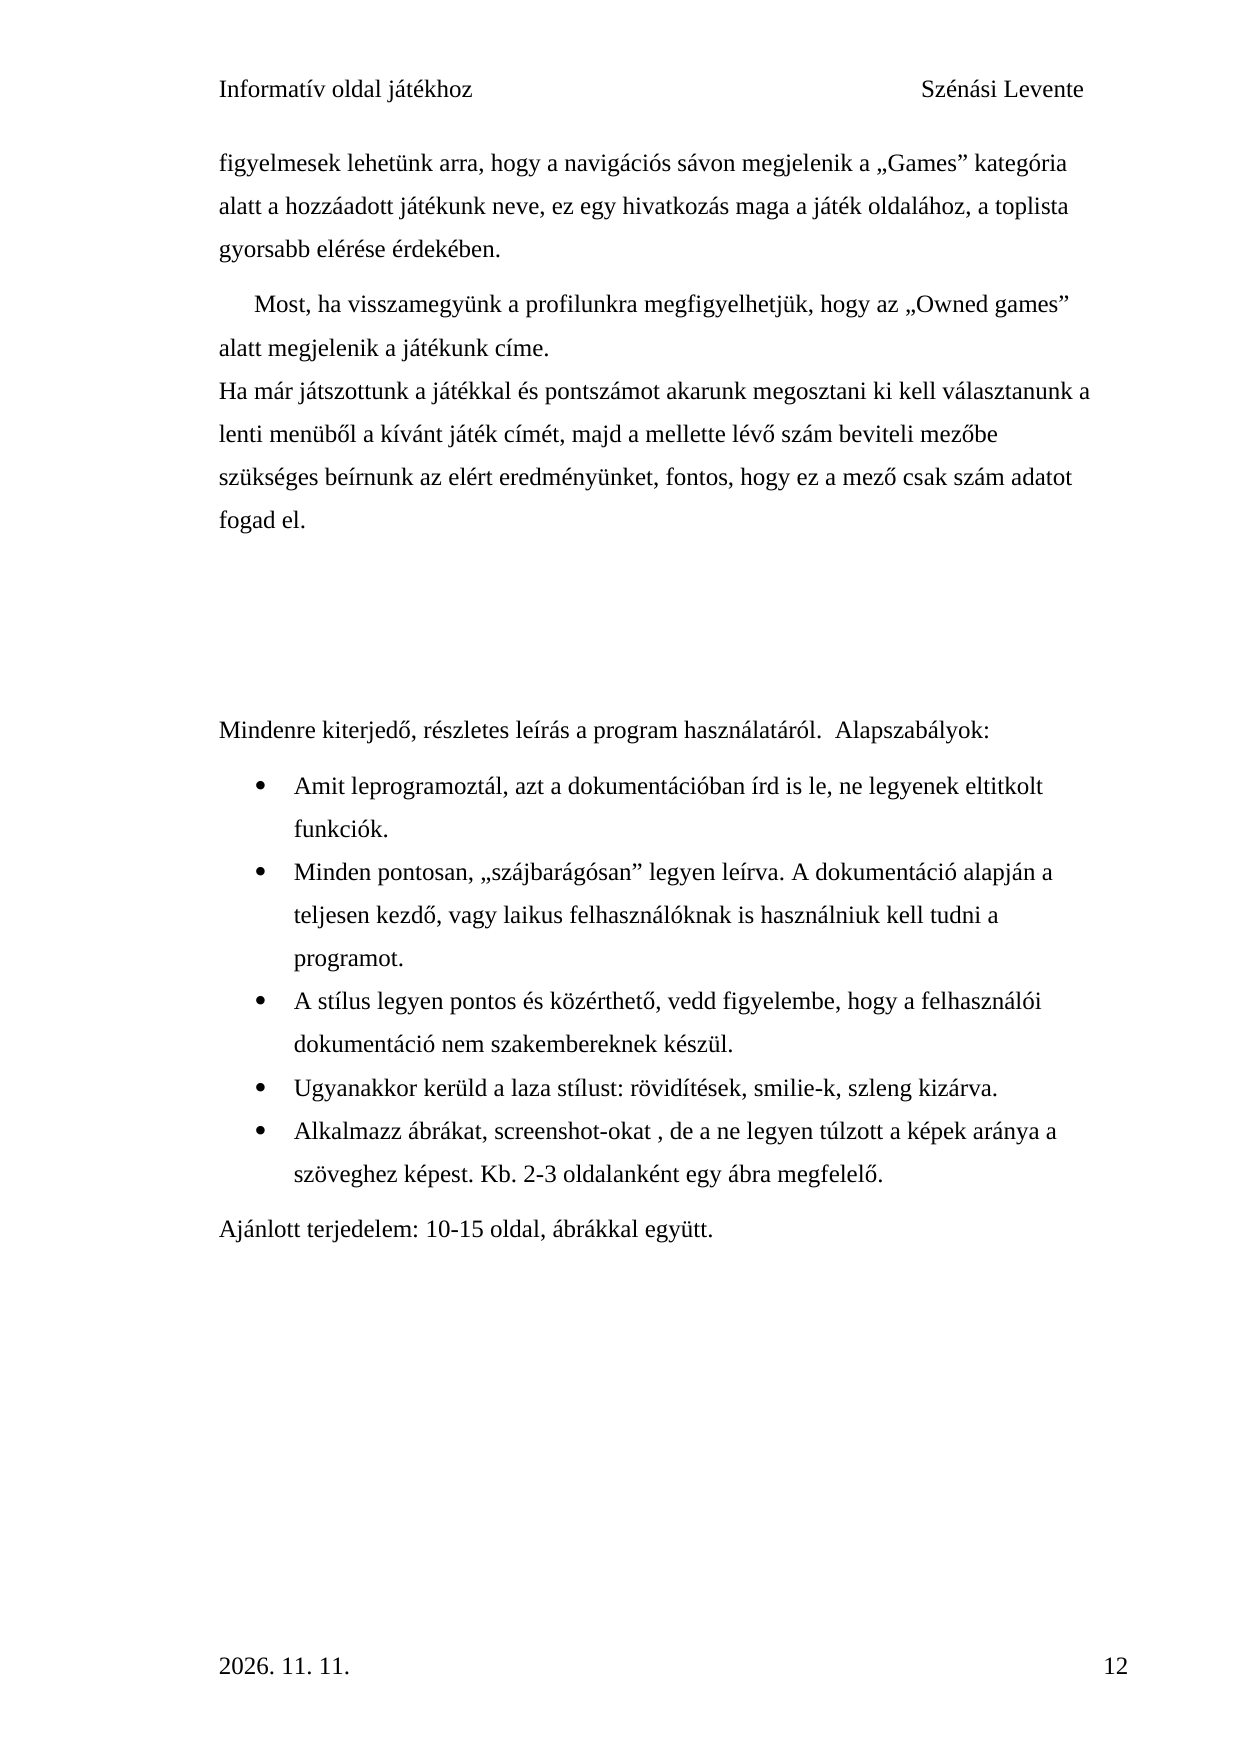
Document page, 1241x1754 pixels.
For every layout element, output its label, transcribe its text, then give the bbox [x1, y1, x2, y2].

list Alkalmazz ábrákat, screenshot-okat , de a ne legyen túlzott a képek aránya a szöveghez képest. Kb. 2-3 oldalanként egy ábra megfelelő. [256, 1116, 1092, 1188]
list Amit leprogramoztál, azt a dokumentációban írd is le, ne legyenek eltitkolt funkciók. [256, 771, 1092, 843]
list Minden pontosan, „szájbarágósan” legyen leírva. A dokumentáció alapján a teljesen kezdő, vagy laikus felhasználóknak is használniuk kell tudni a programot. [256, 857, 1092, 972]
list A stílus legyen pontos és közérthető, vedd figyelembe, hogy a felhasználói dokumentáció nem szakembereknek készül. [256, 986, 1092, 1058]
text Ajánlott terjedelem: 10-15 oldal, ábrákkal együtt. [183, 1214, 1092, 1243]
list Ugyanakkor kerüld a laza stílust: rövidítések, smilie-k, szleng kizárva. [256, 1073, 1092, 1101]
text Mindenre kiterjedő, részletes leírás a program használatáról. Alapszabályok: [183, 715, 1092, 744]
text Most, ha visszamegyünk a profilunkra megfigyelhetjük, hogy az „Owned games” alatt megjelenik a játékunk címe. Ha már játszottunk a játékkal és pontszámot akarunk megosztani ki kell választanunk a lenti menüből a kívánt játék címét, majd a mellette lévő szám beviteli mezőbe szükséges beírnunk az elért eredményünket, fontos, hogy ez a mező csak szám adatot fogad el. [218, 289, 1092, 577]
